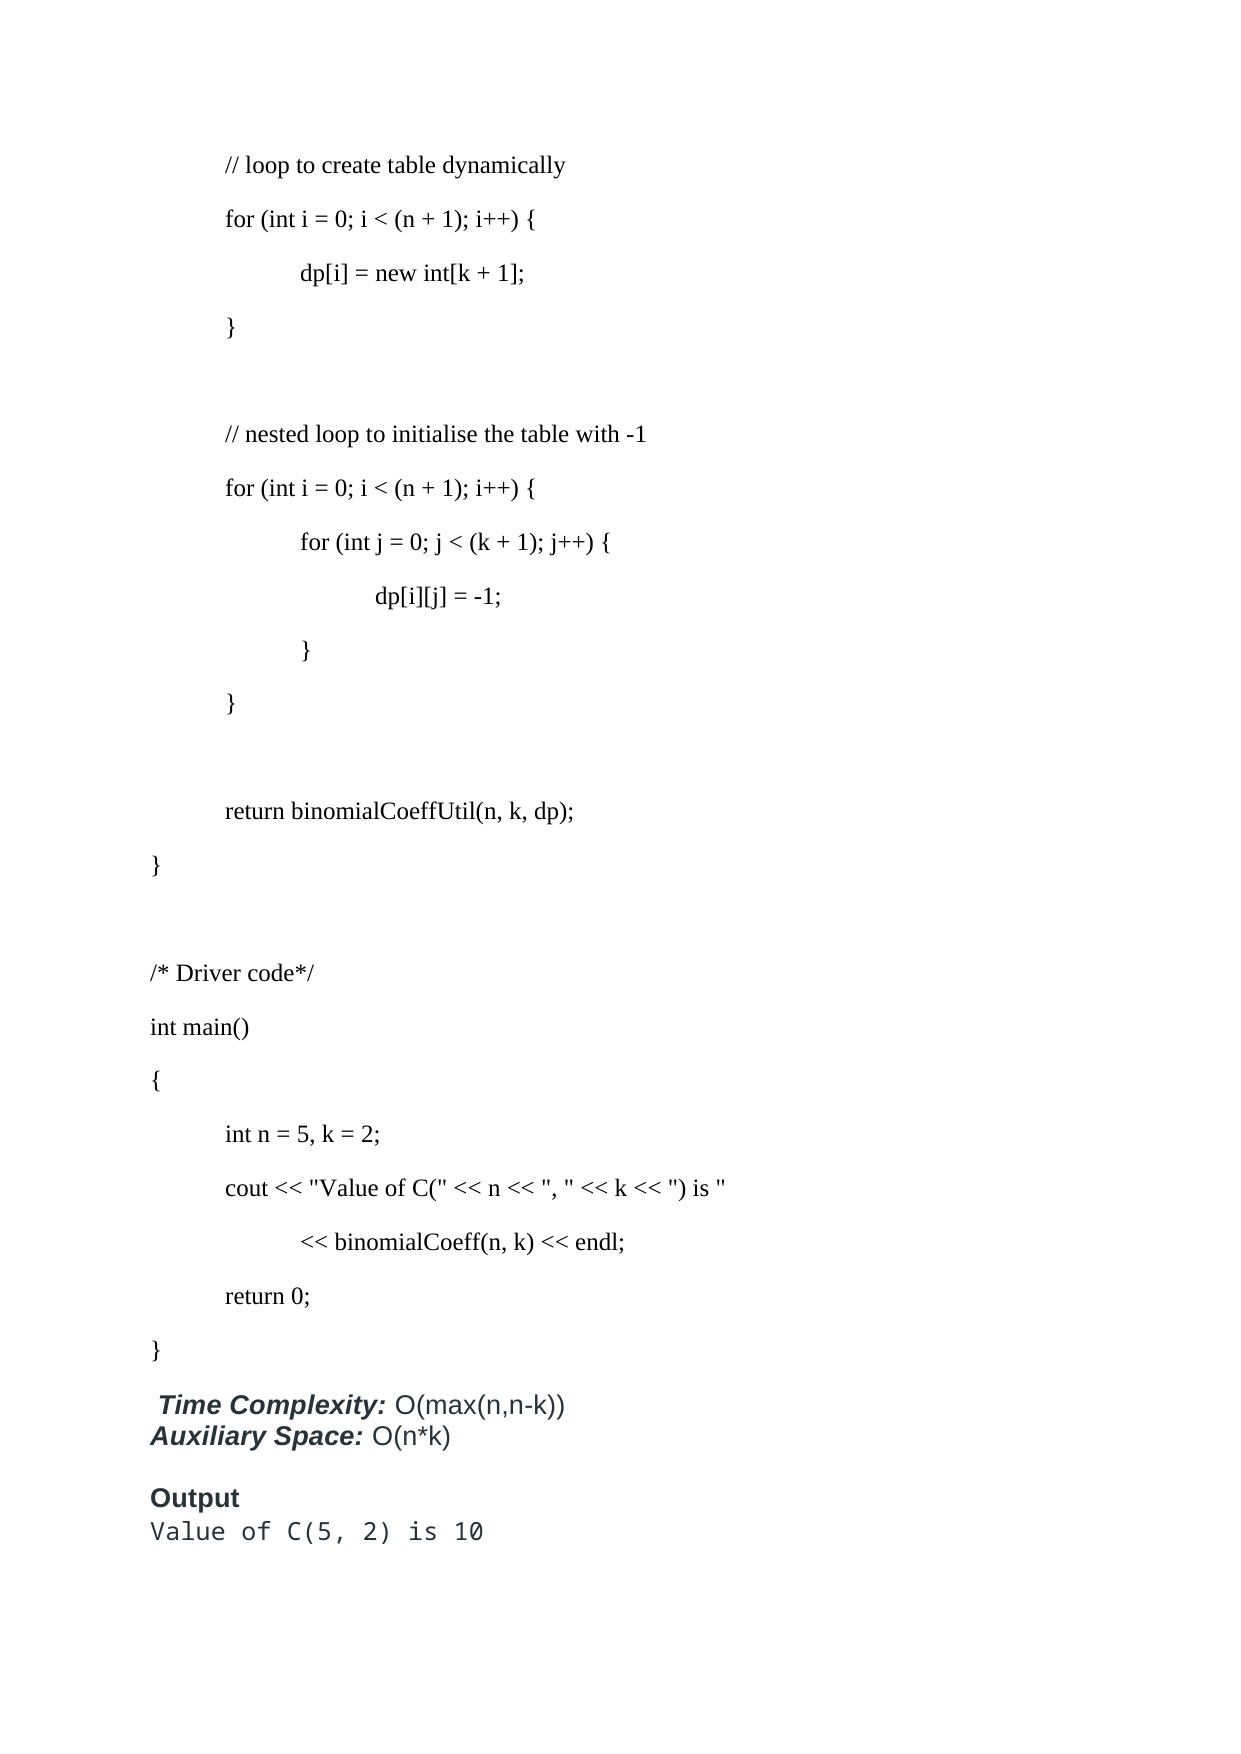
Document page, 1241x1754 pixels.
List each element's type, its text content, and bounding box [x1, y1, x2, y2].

text Time Complexity: O(max(n,n-k)) [150, 1389, 1090, 1420]
text dp[i] = new int[k + 1]; [150, 258, 1090, 286]
text for (int i = 0; i < (n + 1); i++) { [150, 204, 1090, 233]
text // loop to create table dynamically [150, 150, 1090, 179]
text } [150, 312, 1090, 340]
text int main() [150, 1012, 1090, 1040]
text for (int j = 0; j < (k + 1); j++) { [150, 527, 1090, 556]
text } [150, 635, 1090, 663]
text return binomialCoeffUtil(n, k, dp); [150, 796, 1090, 825]
text return 0; [150, 1281, 1090, 1310]
text // nested loop to initialise the table with -1 [150, 419, 1090, 448]
text cout << "Value of C(" << n << ", " << k << ") is " [150, 1173, 1090, 1202]
text /* Driver code*/ [150, 958, 1090, 987]
text Value of C(5, 2) is 10 [150, 1514, 1090, 1548]
text int n = 5, k = 2; [150, 1119, 1090, 1148]
text << binomialCoeff(n, k) << endl; [150, 1227, 1090, 1256]
text { [150, 1066, 1090, 1094]
text for (int i = 0; i < (n + 1); i++) { [150, 473, 1090, 502]
text } [150, 688, 1090, 717]
text Auxiliary Space: O(n*k) [150, 1420, 1090, 1482]
text Output [150, 1482, 1090, 1514]
text dp[i][j] = -1; [150, 581, 1090, 609]
text } [150, 850, 1090, 879]
text } [150, 1335, 1090, 1363]
